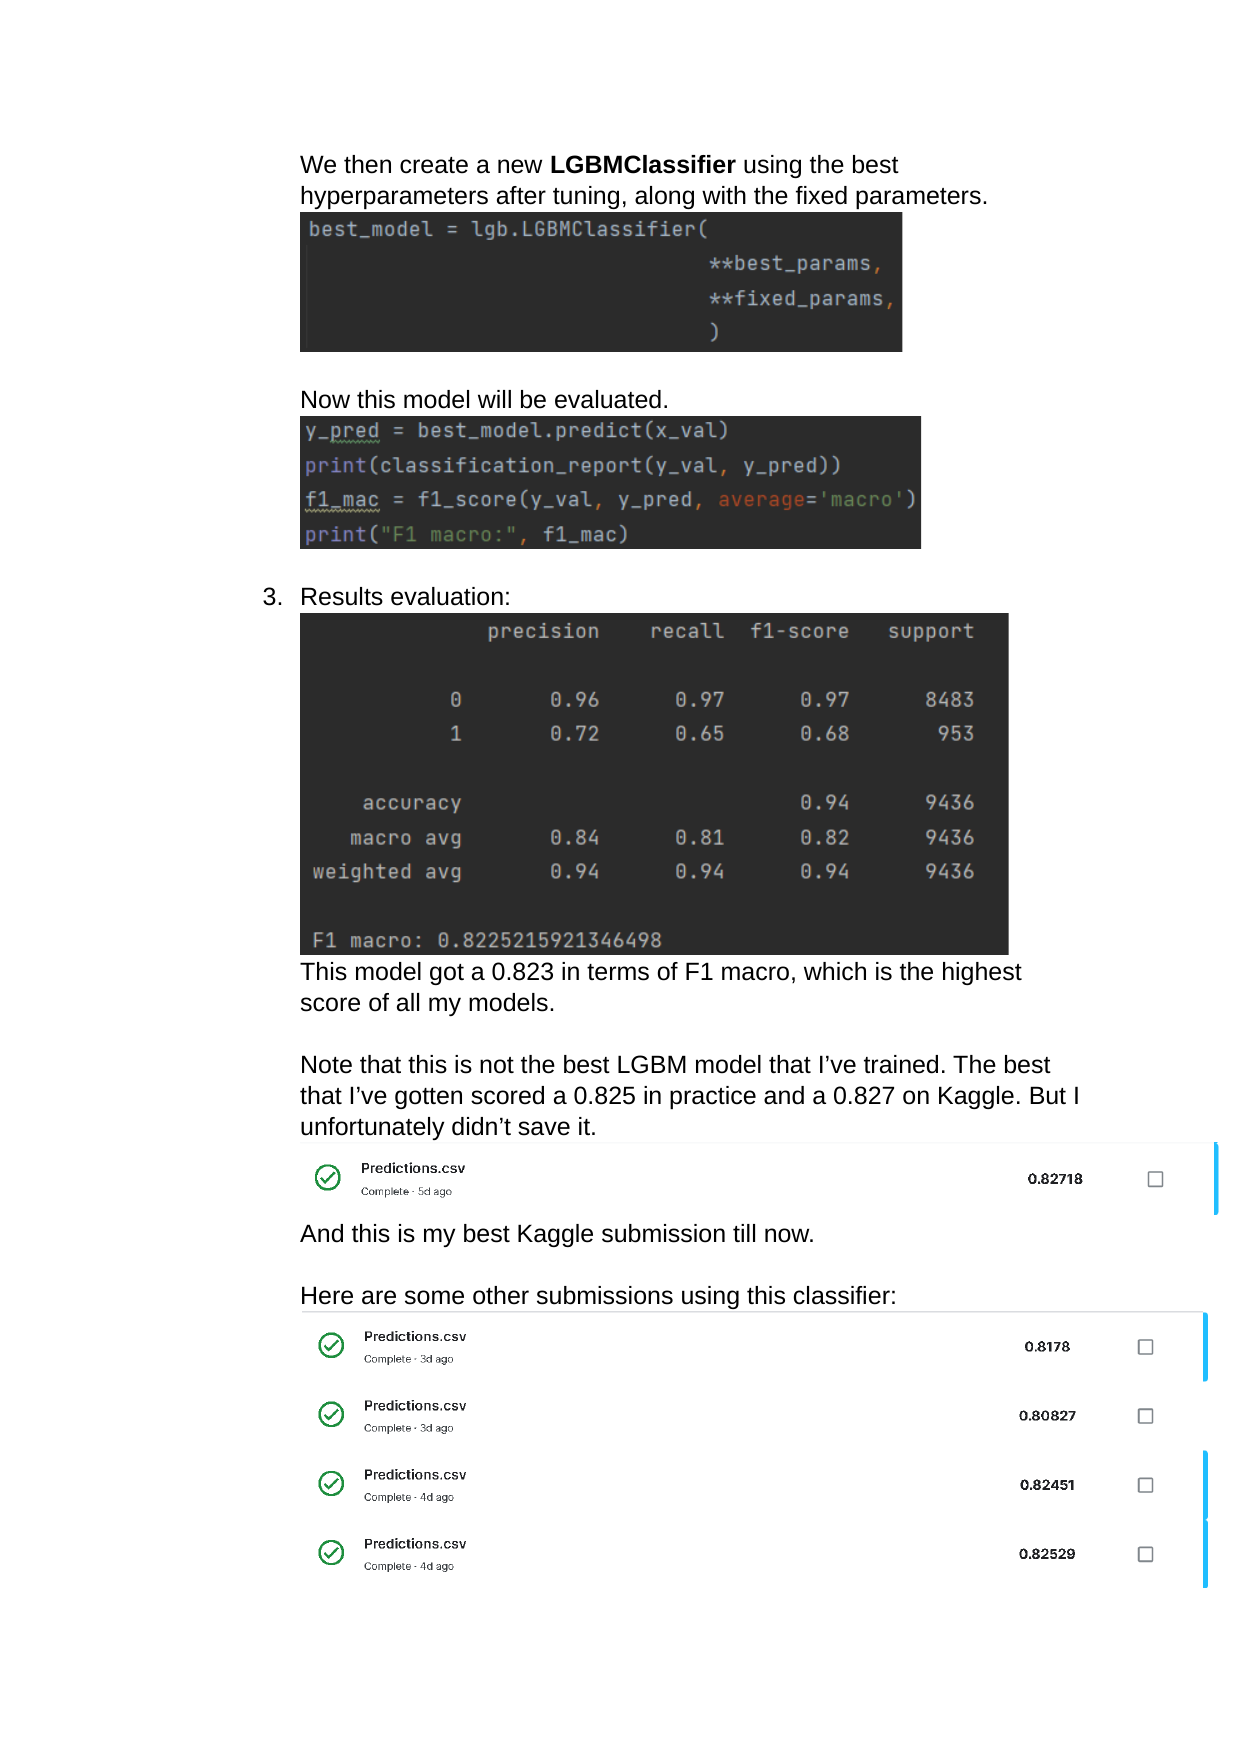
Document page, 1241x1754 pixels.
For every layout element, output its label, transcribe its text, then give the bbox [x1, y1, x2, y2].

picture [300, 416, 922, 549]
list This model got a 0.823 in terms of F1 macro, which is the highest score of all my models. [300, 957, 1090, 1016]
list And this is my best Kaggle submission till now. [300, 1218, 1090, 1247]
picture [300, 1142, 1220, 1217]
list We then create a new LGBMClassifier using the best hyperparameters after tuning, along with the fixed parameters. [300, 150, 1090, 210]
list Note that this is not the best LGBM model that I’ve trained. The best that I’ve gotten scored a 0.825 in practice and a 0.827 on Kaggle. But I unfortunately didn’t save it. [300, 1050, 1090, 1141]
list Here are some other submissions using this classifier: [300, 1281, 1090, 1309]
list Results evaluation: [262, 582, 1090, 611]
picture [300, 212, 903, 352]
list Now this model will be evaluated. [300, 385, 1090, 414]
picture [300, 1311, 1212, 1588]
picture [300, 613, 1009, 955]
